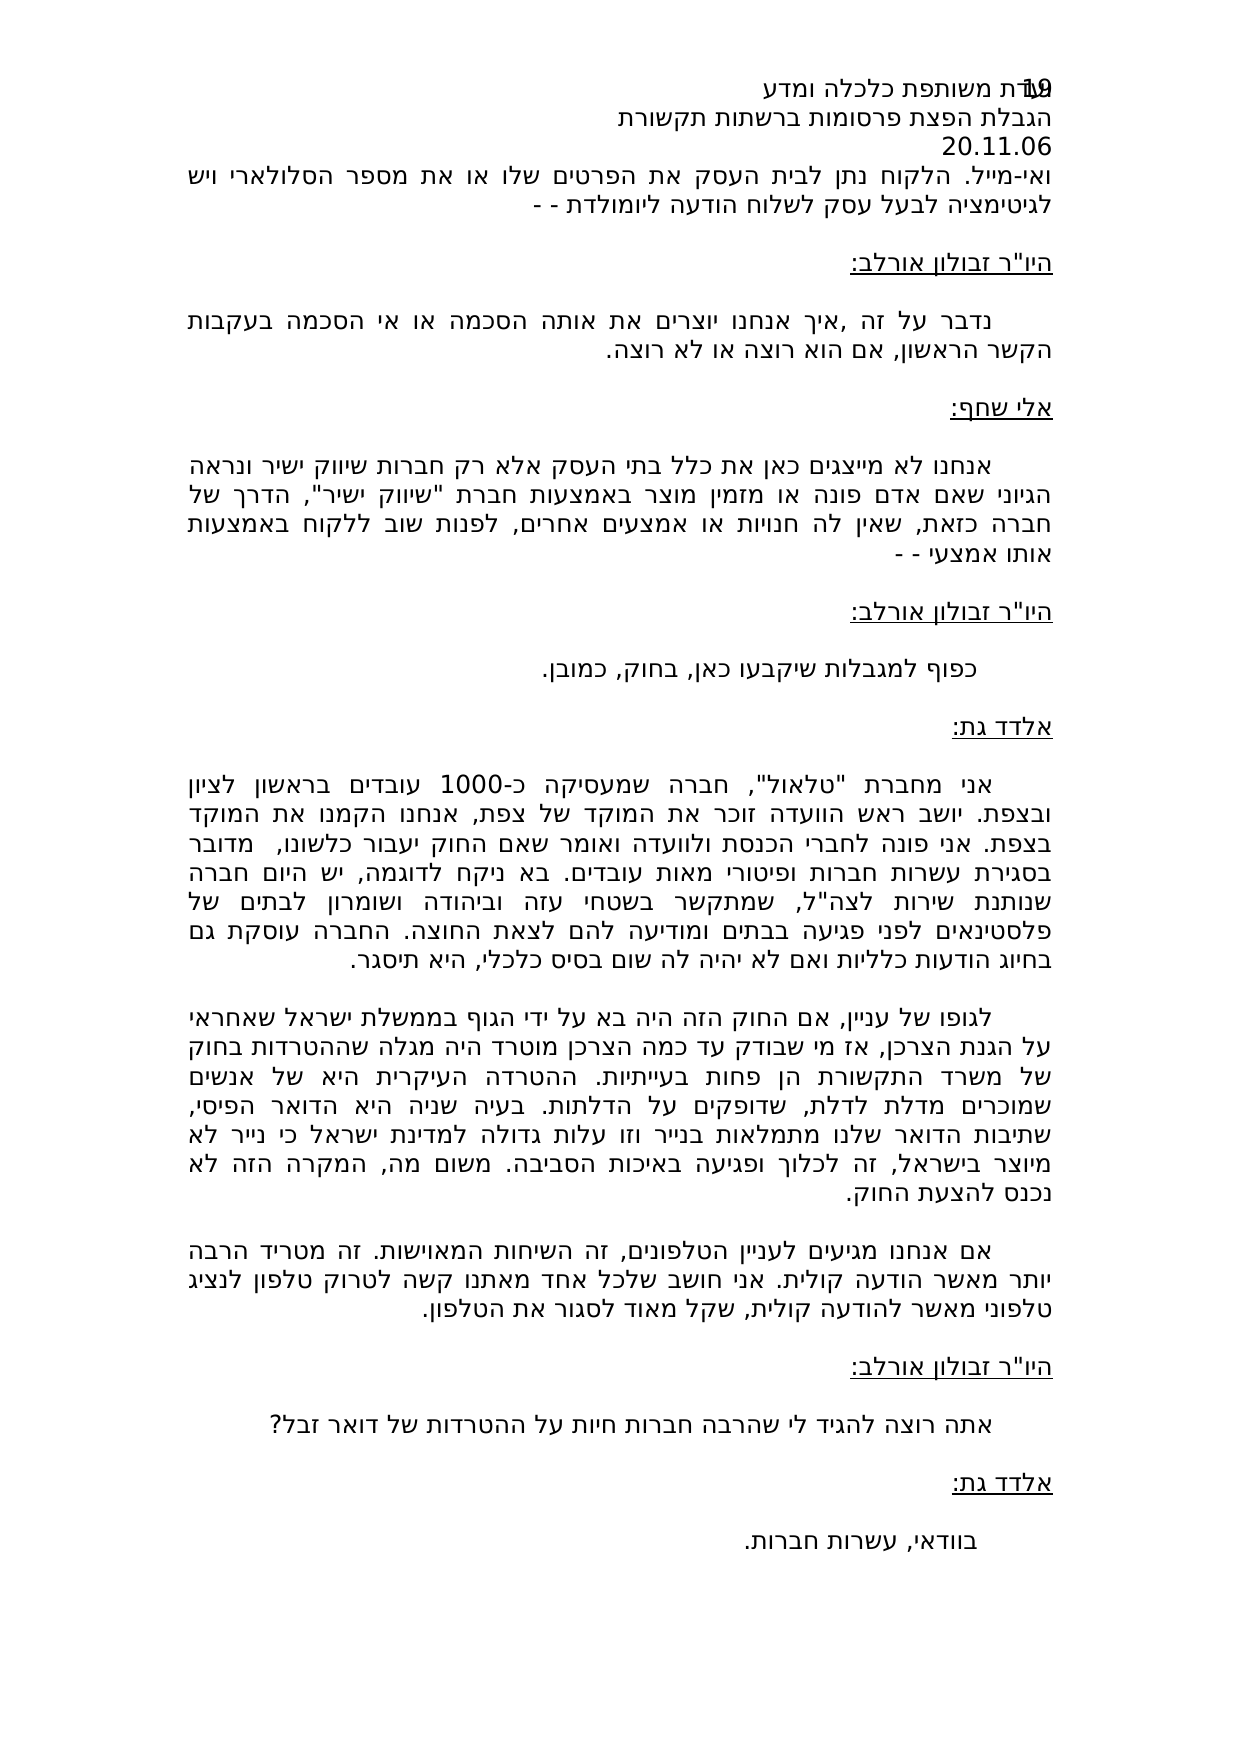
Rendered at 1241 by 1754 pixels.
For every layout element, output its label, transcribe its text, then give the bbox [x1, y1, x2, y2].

text אלדד גת: [187, 712, 1053, 742]
text נדבר על זה ,איך אנחנו יוצרים את אותה הסכמה או אי הסכמה בעקבות הקשר הראשון, אם הוא רוצה או לא רוצה. [187, 306, 1053, 364]
text היו"ר זבולון אורלב: [187, 1352, 1053, 1382]
text אנחנו לא מייצגים כאן את כלל בתי העסק אלא רק חברות שיווק ישיר ונראה הגיוני שאם אדם פונה או מזמין מוצר באמצעות חברת "שיווק ישיר", הדרך של חברה כזאת, שאין לה חנויות או אמצעים אחרים, לפנות שוב ללקוח באמצעות אותו אמצעי - - [187, 451, 1053, 568]
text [187, 161, 1053, 219]
text אני מחברת "טלאול", חברה שמעסיקה כ-1000 עובדים בראשון לציון ובצפת. יושב ראש הוועדה זוכר את המוקד של צפת, אנחנו הקמנו את המוקד בצפת. אני פונה לחברי הכנסת ולוועדה ואומר שאם החוק יעבור כלשונו, מדובר בסגירת עשרות חברות ופיטורי מאות עובדים. בא ניקח לדוגמה, יש היום חברה שנותנת שירות לצה"ל, שמתקשר בשטחי עזה וביהודה ושומרון לבתים של פלסטינאים לפני פגיעה בבתים ומודיעה להם לצאת החוצה. החברה עוסקת גם בחיוג הודעות כלליות ואם לא יהיה לה שום בסיס כלכלי, היא תיסגר. [187, 770, 1053, 974]
text כפוף למגבלות שיקבעו כאן, בחוק, כמובן. [187, 654, 1053, 684]
text היו"ר זבולון אורלב: [187, 597, 1053, 626]
text בוודאי, עשרות חברות. [187, 1526, 1053, 1555]
text אם אנחנו מגיעים לעניין הטלפונים, זה השיחות המאוישות. זה מטריד הרבה יותר מאשר הודעה קולית. אני חושב שלכל אחד מאתנו קשה לטרוק טלפון לנציג טלפוני מאשר להודעה קולית, שקל מאוד לסגור את הטלפון. [187, 1236, 1053, 1324]
text היו"ר זבולון אורלב: [187, 248, 1053, 277]
text אלי שחף: [187, 393, 1053, 422]
text אלדד גת: [187, 1468, 1053, 1497]
text אתה רוצה להגיד לי שהרבה חברות חיות על ההטרדות של דואר זבל? [187, 1410, 1053, 1439]
text לגופו של עניין, אם החוק הזה היה בא על ידי הגוף בממשלת ישראל שאחראי על הגנת הצרכן, אז מי שבודק עד כמה הצרכן מוטרד היה מגלה שההטרדות בחוק של משרד התקשורת הן פחות בעייתיות. ההטרדה העיקרית היא של אנשים שמוכרים מדלת לדלת, שדופקים על הדלתות. בעיה שניה היא הדואר הפיסי, שתיבות הדואר שלנו מתמלאות בנייר וזו עלות גדולה למדינת ישראל כי נייר לא מיוצר בישראל, זה לכלוך ופגיעה באיכות הסביבה. משום מה, המקרה הזה לא נכנס להצעת החוק. [187, 1003, 1053, 1207]
